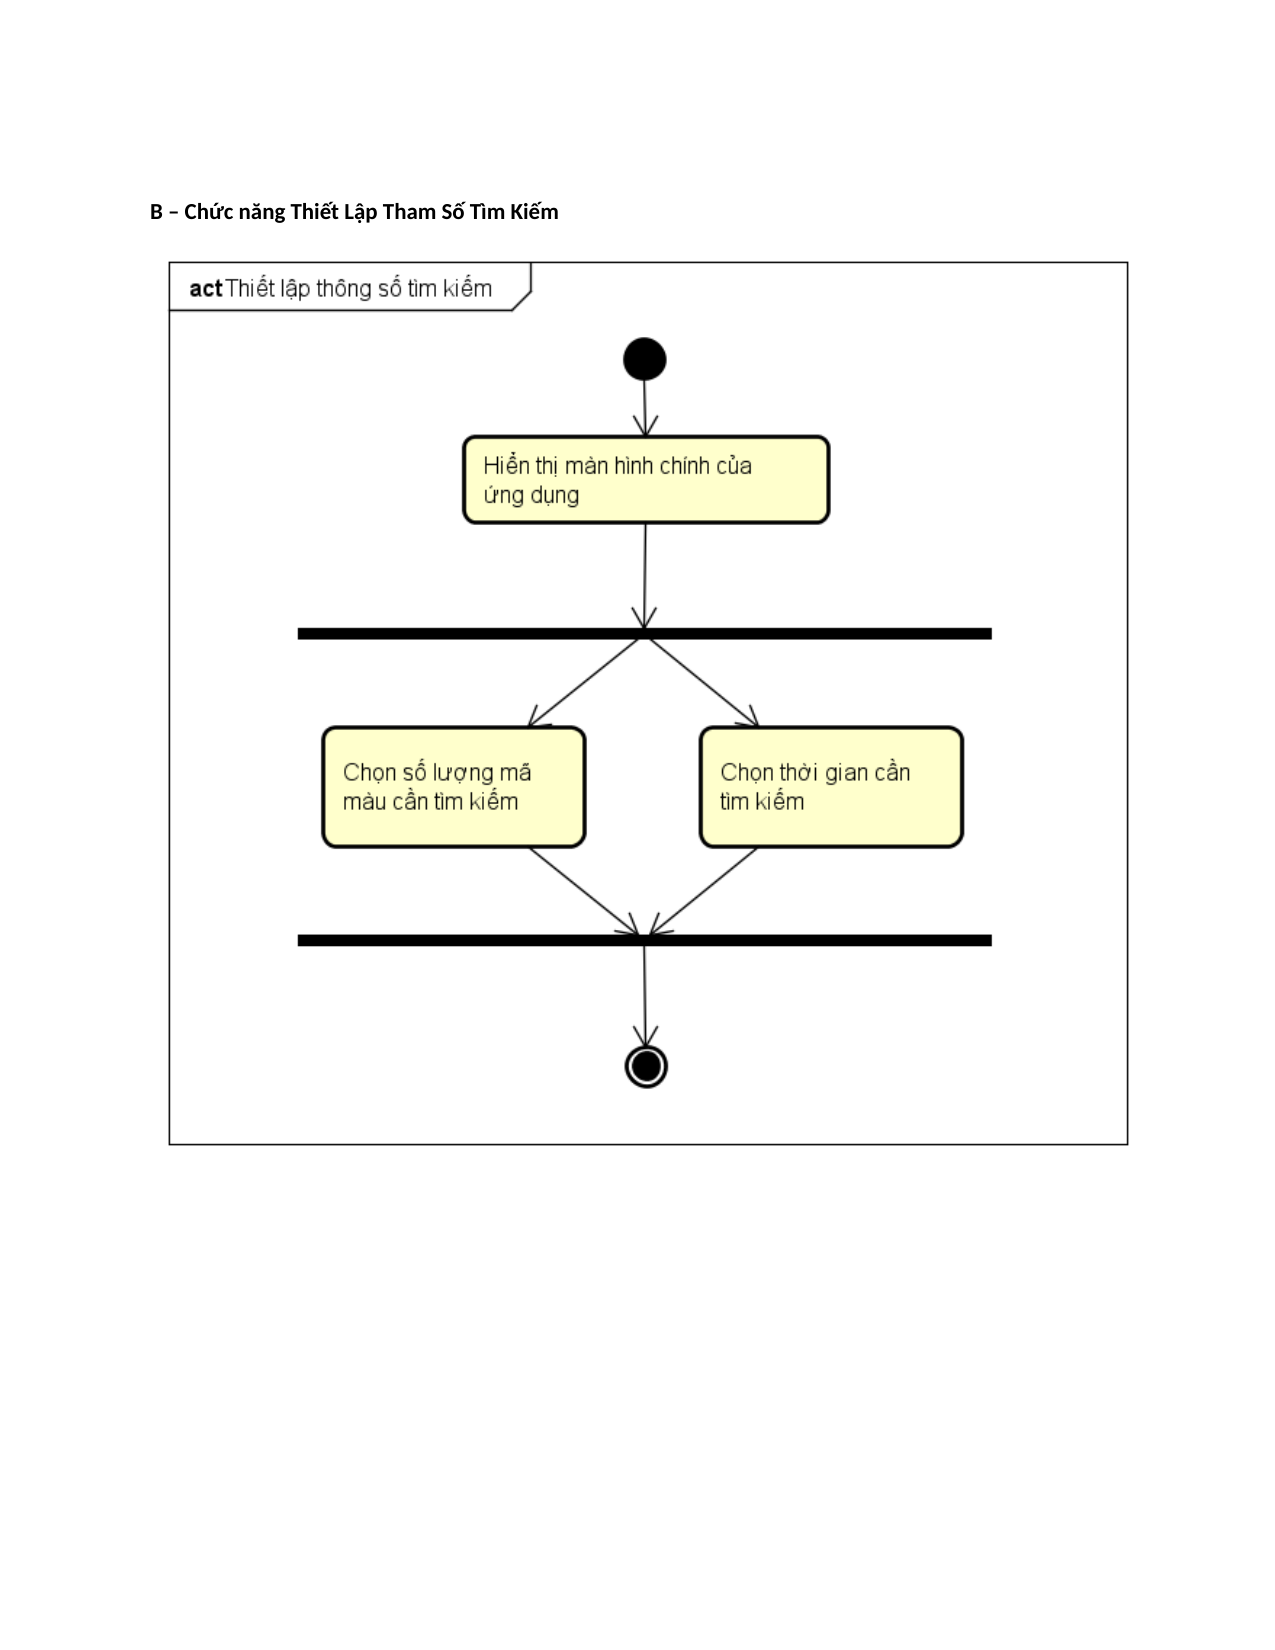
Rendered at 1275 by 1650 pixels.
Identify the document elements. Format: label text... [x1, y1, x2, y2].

picture [150, 243, 1146, 1163]
text B – Chức năng Thiết Lập Tham Số Tìm Kiếm [150, 197, 1125, 225]
